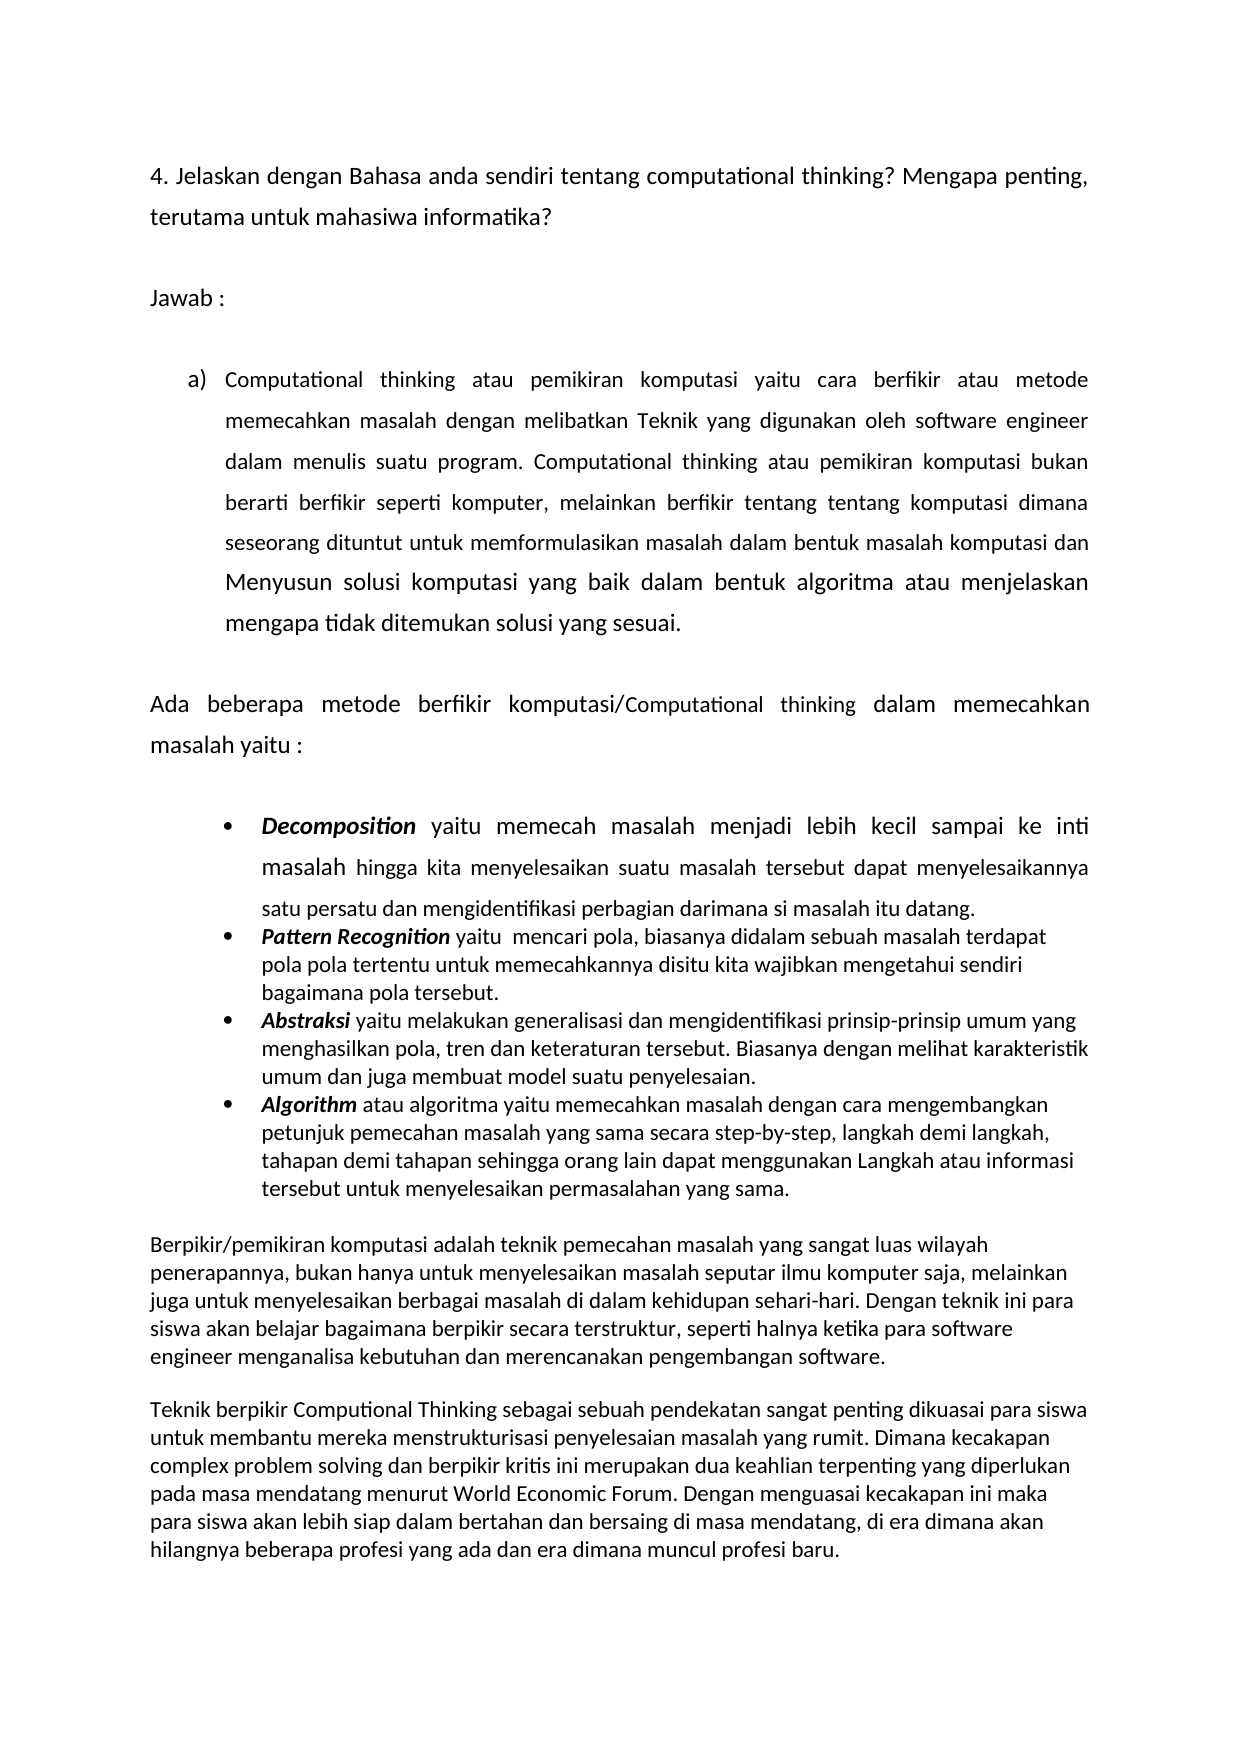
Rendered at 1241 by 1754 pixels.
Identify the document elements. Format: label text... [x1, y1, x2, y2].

list Pattern Recognition yaitu mencari pola, biasanya didalam sebuah masalah terdapat pola pola tertentu untuk memecahkannya disitu kita wajibkan mengetahui sendiri bagaimana pola tersebut. [224, 922, 1090, 1006]
text Jawab : [150, 272, 1090, 312]
list Abstraksi yaitu melakukan generalisasi dan mengidentifikasi prinsip-prinsip umum yang menghasilkan pola, tren dan keteraturan tersebut. Biasanya dengan melihat karakteristik umum dan juga membuat model suatu penyelesaian. [224, 1006, 1090, 1090]
list Computational thinking atau pemikiran komputasi yaitu cara berfikir atau metode memecahkan masalah dengan melibatkan Teknik yang digunakan oleh software engineer dalam menulis suatu program. Computational thinking atau pemikiran komputasi bukan berarti berfikir seperti komputer, melainkan berfikir tentang tentang komputasi dimana seseorang dituntut untuk memformulasikan masalah dalam bentuk masalah komputasi dan Menyusun solusi komputasi yang baik dalam bentuk algoritma atau menjelaskan mengapa tidak ditemukan solusi yang sesuai. [187, 353, 1090, 637]
text 4. Jelaskan dengan Bahasa anda sendiri tentang computational thinking? Mengapa penting, terutama untuk mahasiwa informatika? [150, 150, 1090, 231]
list Algorithm atau algoritma yaitu memecahkan masalah dengan cara mengembangkan petunjuk pemecahan masalah yang sama secara step-by-step, langkah demi langkah, tahapan demi tahapan sehingga orang lain dapat menggunakan Langkah atau informasi tersebut untuk menyelesaikan permasalahan yang sama. [224, 1090, 1090, 1202]
text Teknik berpikir Computional Thinking sebagai sebuah pendekatan sangat penting dikuasai para siswa untuk membantu mereka menstrukturisasi penyelesaian masalah yang rumit. Dimana kecakapan complex problem solving dan berpikir kritis ini merupakan dua keahlian terpenting yang diperlukan pada masa mendatang menurut World Economic Forum. Dengan menguasai kecakapan ini maka para siswa akan lebih siap dalam bertahan dan bersaing di masa mendatang, di era dimana akan hilangnya beberapa profesi yang ada dan era dimana muncul profesi baru. [150, 1395, 1090, 1563]
list Decomposition yaitu memecah masalah menjadi lebih kecil sampai ke inti masalah hingga kita menyelesaikan suatu masalah tersebut dapat menyelesaikannya satu persatu dan mengidentifikasi perbagian darimana si masalah itu datang. [224, 800, 1090, 922]
text Ada beberapa metode berfikir komputasi/Computational thinking dalam memecahkan masalah yaitu : [150, 678, 1090, 759]
text Berpikir/pemikiran komputasi adalah teknik pemecahan masalah yang sangat luas wilayah penerapannya, bukan hanya untuk menyelesaikan masalah seputar ilmu komputer saja, melainkan juga untuk menyelesaikan berbagai masalah di dalam kehidupan sehari-hari. Dengan teknik ini para siswa akan belajar bagaimana berpikir secara terstruktur, seperti halnya ketika para software engineer menganalisa kebutuhan dan merencanakan pengembangan software. [150, 1230, 1090, 1370]
